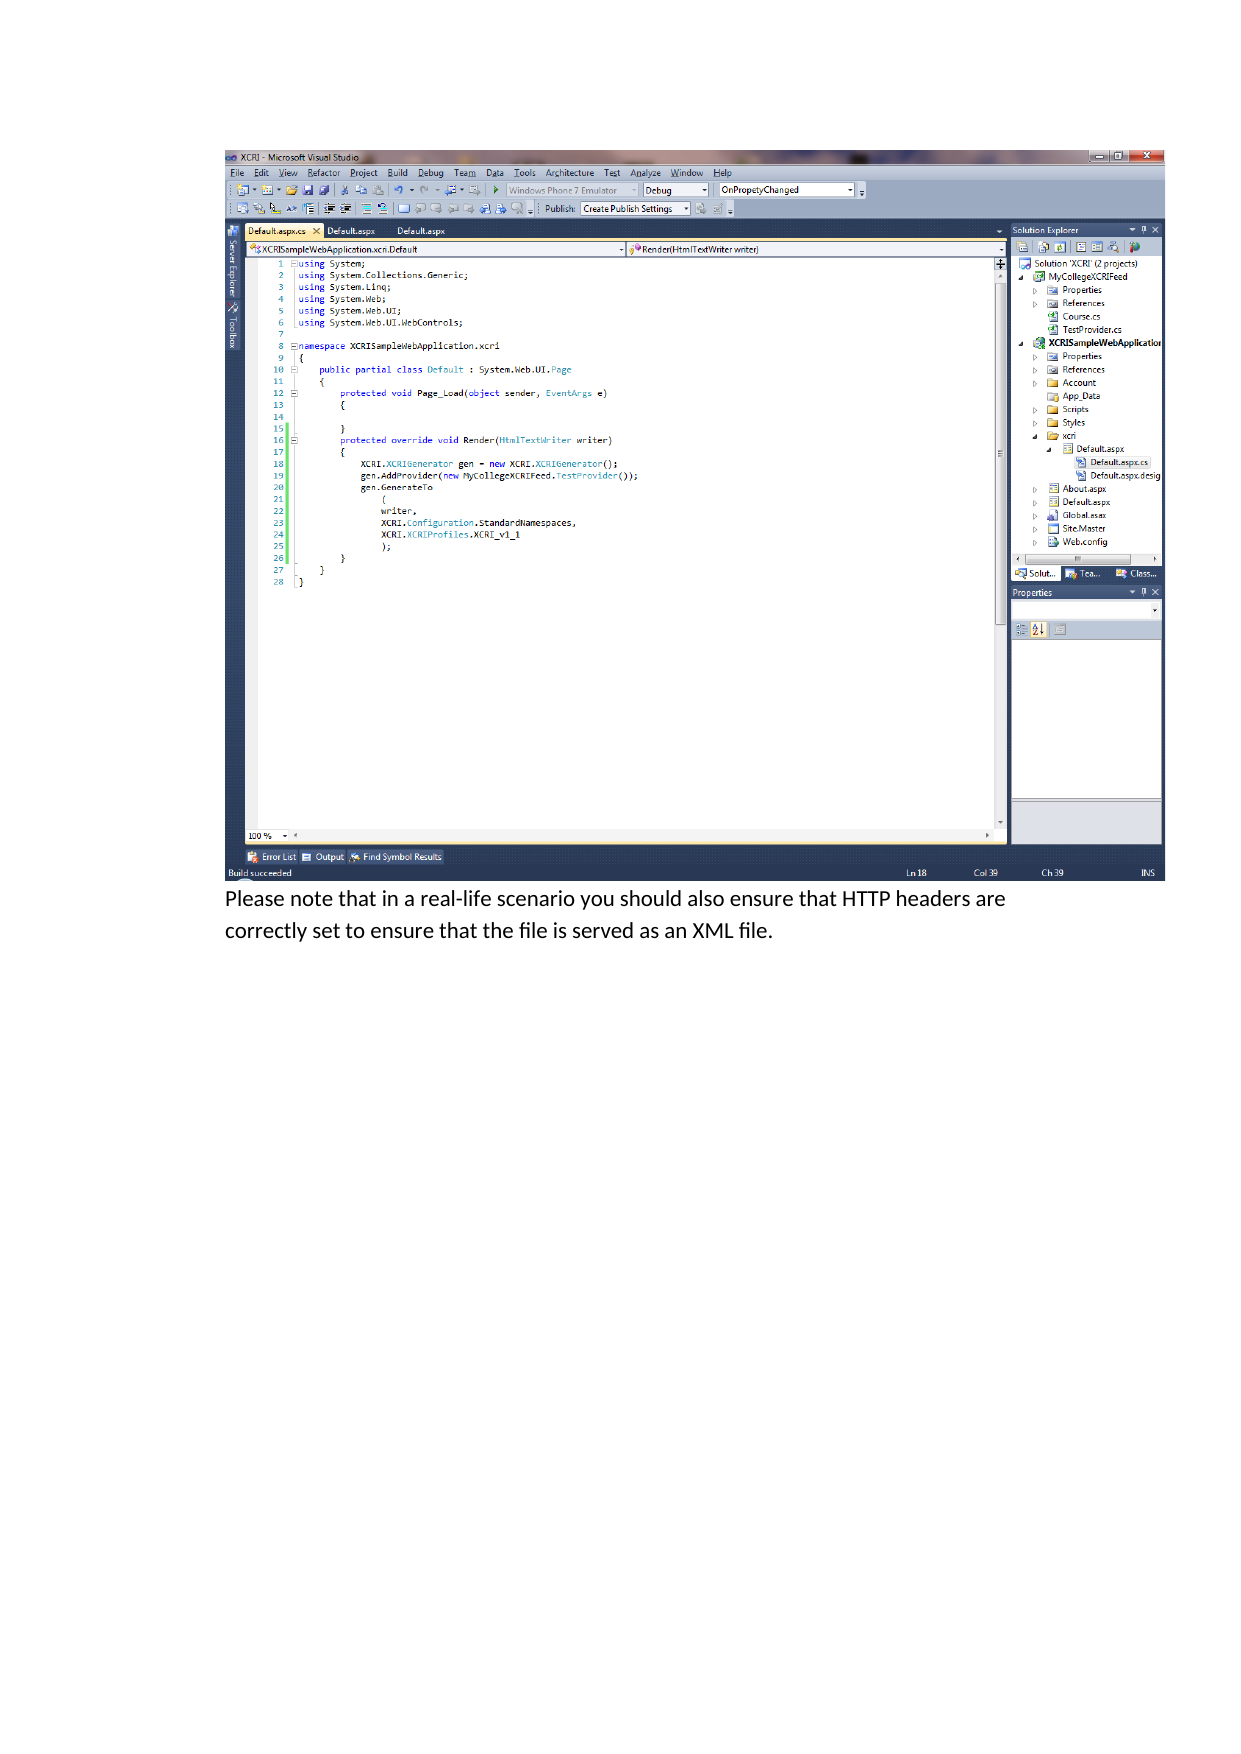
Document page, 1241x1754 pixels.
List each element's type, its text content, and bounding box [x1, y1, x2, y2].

picture [225, 150, 1166, 881]
